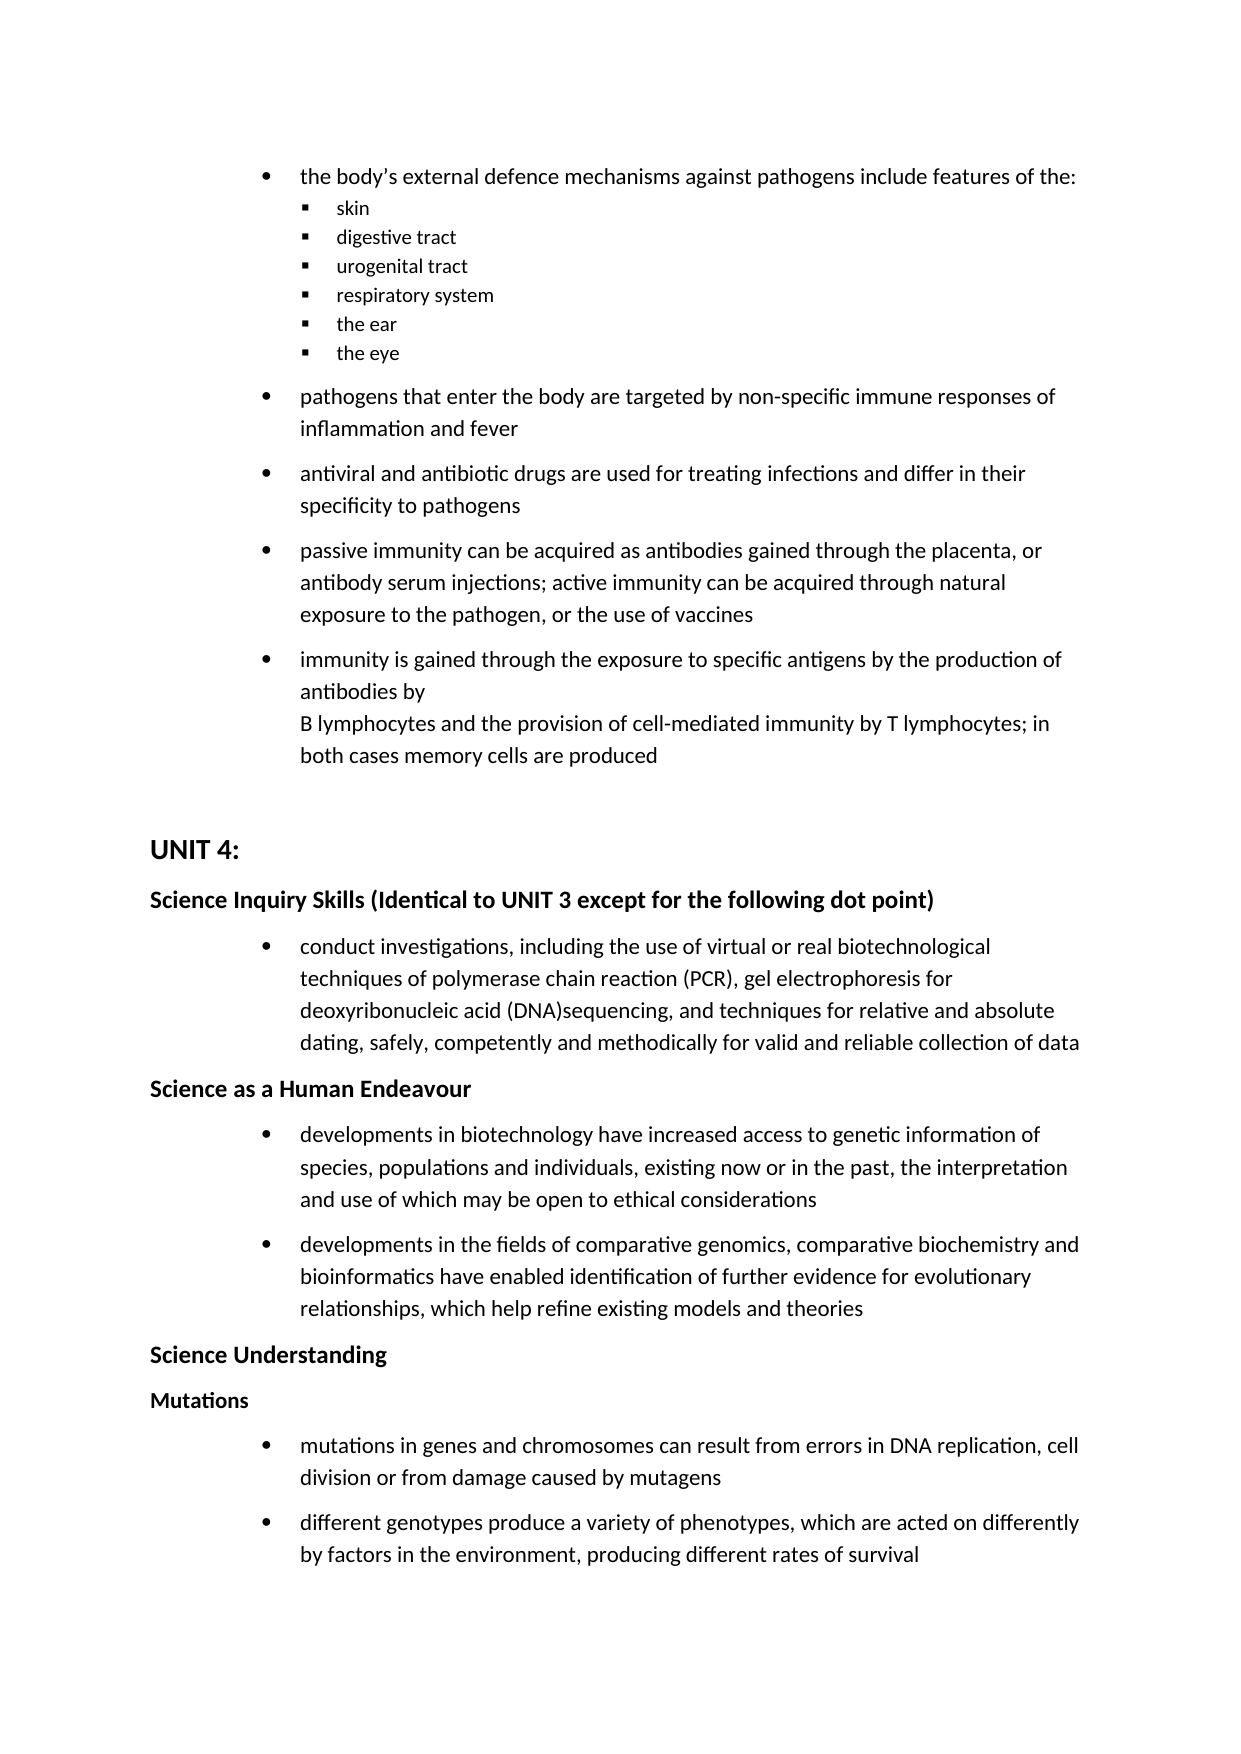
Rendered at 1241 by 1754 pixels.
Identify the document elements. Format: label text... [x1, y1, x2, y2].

list developments in the fields of comparative genomics, comparative biochemistry and bioinformatics have enabled identification of further evidence for evolutionary relationships, which help refine existing models and theories [262, 1230, 1090, 1322]
list the body’s external defence mechanisms against pathogens include features of the: [262, 162, 1090, 191]
list the ear [300, 311, 1090, 337]
list Science as a Human Endeavour [150, 1073, 1090, 1104]
list passive immunity can be acquired as antibodies gained through the placenta, or antibody serum injections; active immunity can be acquired through natural exposure to the pathogen, or the use of vaccines [262, 536, 1090, 628]
list pathogens that enter the body are targeted by non-specific immune responses of inflammation and fever [262, 382, 1090, 442]
list antiviral and antibiotic drugs are used for treating infections and differ in their specificity to pathogens [262, 459, 1090, 519]
list different genotypes produce a variety of phenotypes, which are acted on differently by factors in the environment, producing different rates of survival [262, 1508, 1090, 1568]
list Science Inquiry Skills (Identical to UNIT 3 except for the following dot point) [150, 884, 1090, 915]
list the eye [300, 341, 1090, 366]
list skin [300, 195, 1090, 220]
list respiratory system [300, 282, 1090, 308]
list developments in biotechnology have increased access to genetic information of species, populations and individuals, existing now or in the past, the interpretation and use of which may be open to ethical considerations [262, 1121, 1090, 1213]
list UNIT 4: [150, 831, 1090, 867]
list immunity is gained through the exposure to specific antigens by the production of antibodies by B lymphocytes and the provision of cell-mediated immunity by T lymphocytes; in both cases memory cells are produced [262, 645, 1090, 769]
list Science Understanding [150, 1339, 1090, 1369]
list conduct investigations, including the use of virtual or real biotechnological techniques of polymerase chain reaction (PCR), gel electrophoresis for deoxyribonucleic acid (DNA)sequencing, and techniques for relative and absolute dating, safely, competently and methodically for valid and reliable collection of data [262, 932, 1090, 1056]
text Mutations [150, 1386, 1090, 1414]
list mutations in genes and chromosomes can result from errors in DNA replication, cell division or from damage caused by mutagens [262, 1431, 1090, 1491]
list urogenital tract [300, 253, 1090, 278]
list digestive tract [300, 224, 1090, 249]
